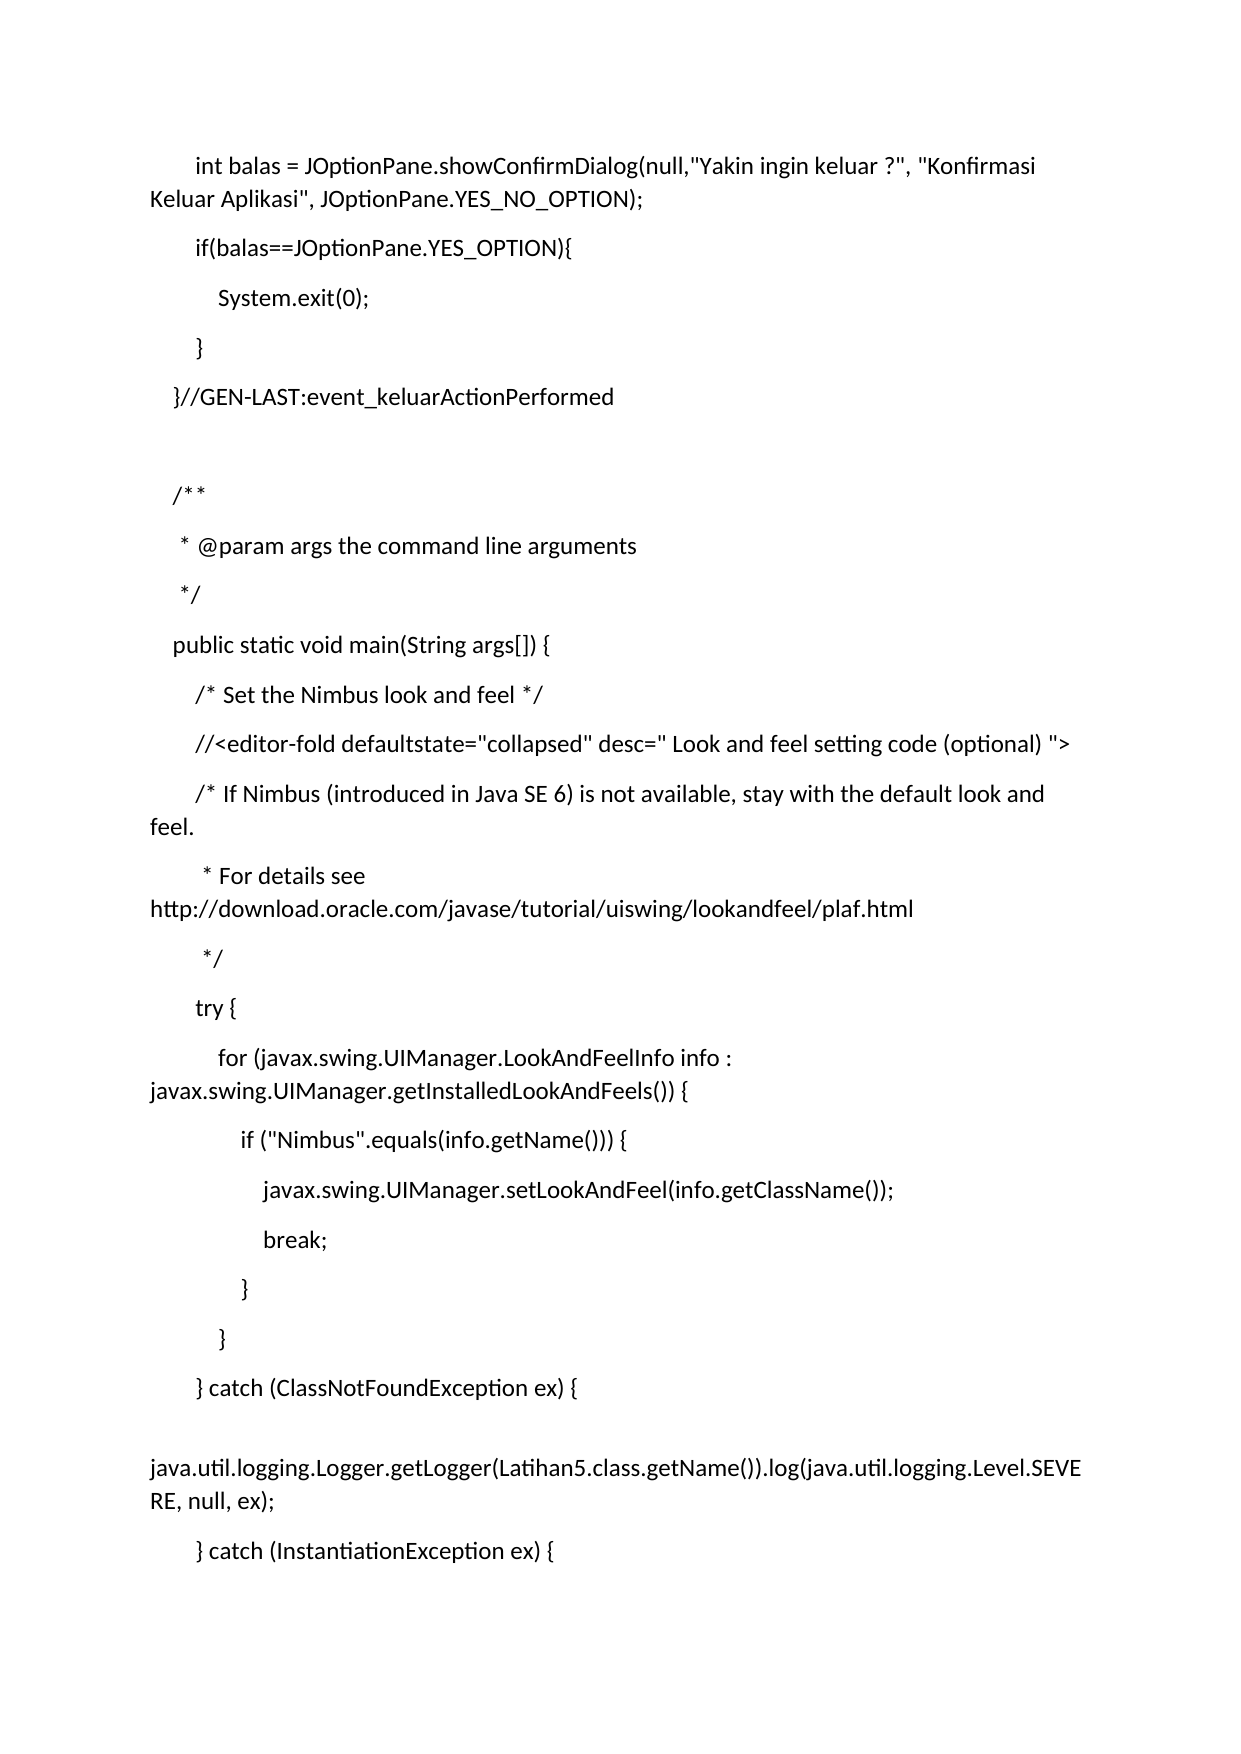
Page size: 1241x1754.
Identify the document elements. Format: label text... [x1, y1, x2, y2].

text }//GEN-LAST:event_keluarActionPerformed [150, 381, 1090, 412]
text * @param args the command line arguments [150, 530, 1090, 561]
text } [150, 1323, 1090, 1353]
text } [150, 332, 1090, 362]
text System.exit(0); [150, 282, 1090, 313]
text javax.swing.UIManager.setLookAndFeel(info.getClassName()); [150, 1174, 1090, 1205]
text /* Set the Nimbus look and feel */ [150, 679, 1090, 709]
text if ("Nimbus".equals(info.getName())) { [150, 1124, 1090, 1155]
text * For details see http://download.oracle.com/javase/tutorial/uiswing/lookandfeel/plaf.html [150, 860, 1090, 924]
text break; [150, 1224, 1090, 1254]
text */ [150, 579, 1090, 610]
text int balas = JOptionPane.showConfirmDialog(null,"Yakin ingin keluar ?", "Konfirmasi Keluar Aplikasi", JOptionPane.YES_NO_OPTION); [150, 150, 1090, 213]
text /* If Nimbus (introduced in Java SE 6) is not available, stay with the default look and feel. [150, 778, 1090, 841]
text } catch (InstantiationException ex) { [150, 1535, 1090, 1566]
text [150, 1422, 1090, 1516]
text /** [150, 480, 1090, 511]
text for (javax.swing.UIManager.LookAndFeelInfo info : javax.swing.UIManager.getInstalledLookAndFeels()) { [150, 1042, 1090, 1106]
text } [150, 1273, 1090, 1304]
text public static void main(String args[]) { [150, 629, 1090, 660]
text if(balas==JOptionPane.YES_OPTION){ [150, 232, 1090, 263]
text //<editor-fold defaultstate="collapsed" desc=" Look and feel setting code (optional) "> [150, 728, 1090, 759]
text try { [150, 992, 1090, 1023]
text */ [150, 943, 1090, 973]
text } catch (ClassNotFoundException ex) { [150, 1372, 1090, 1403]
